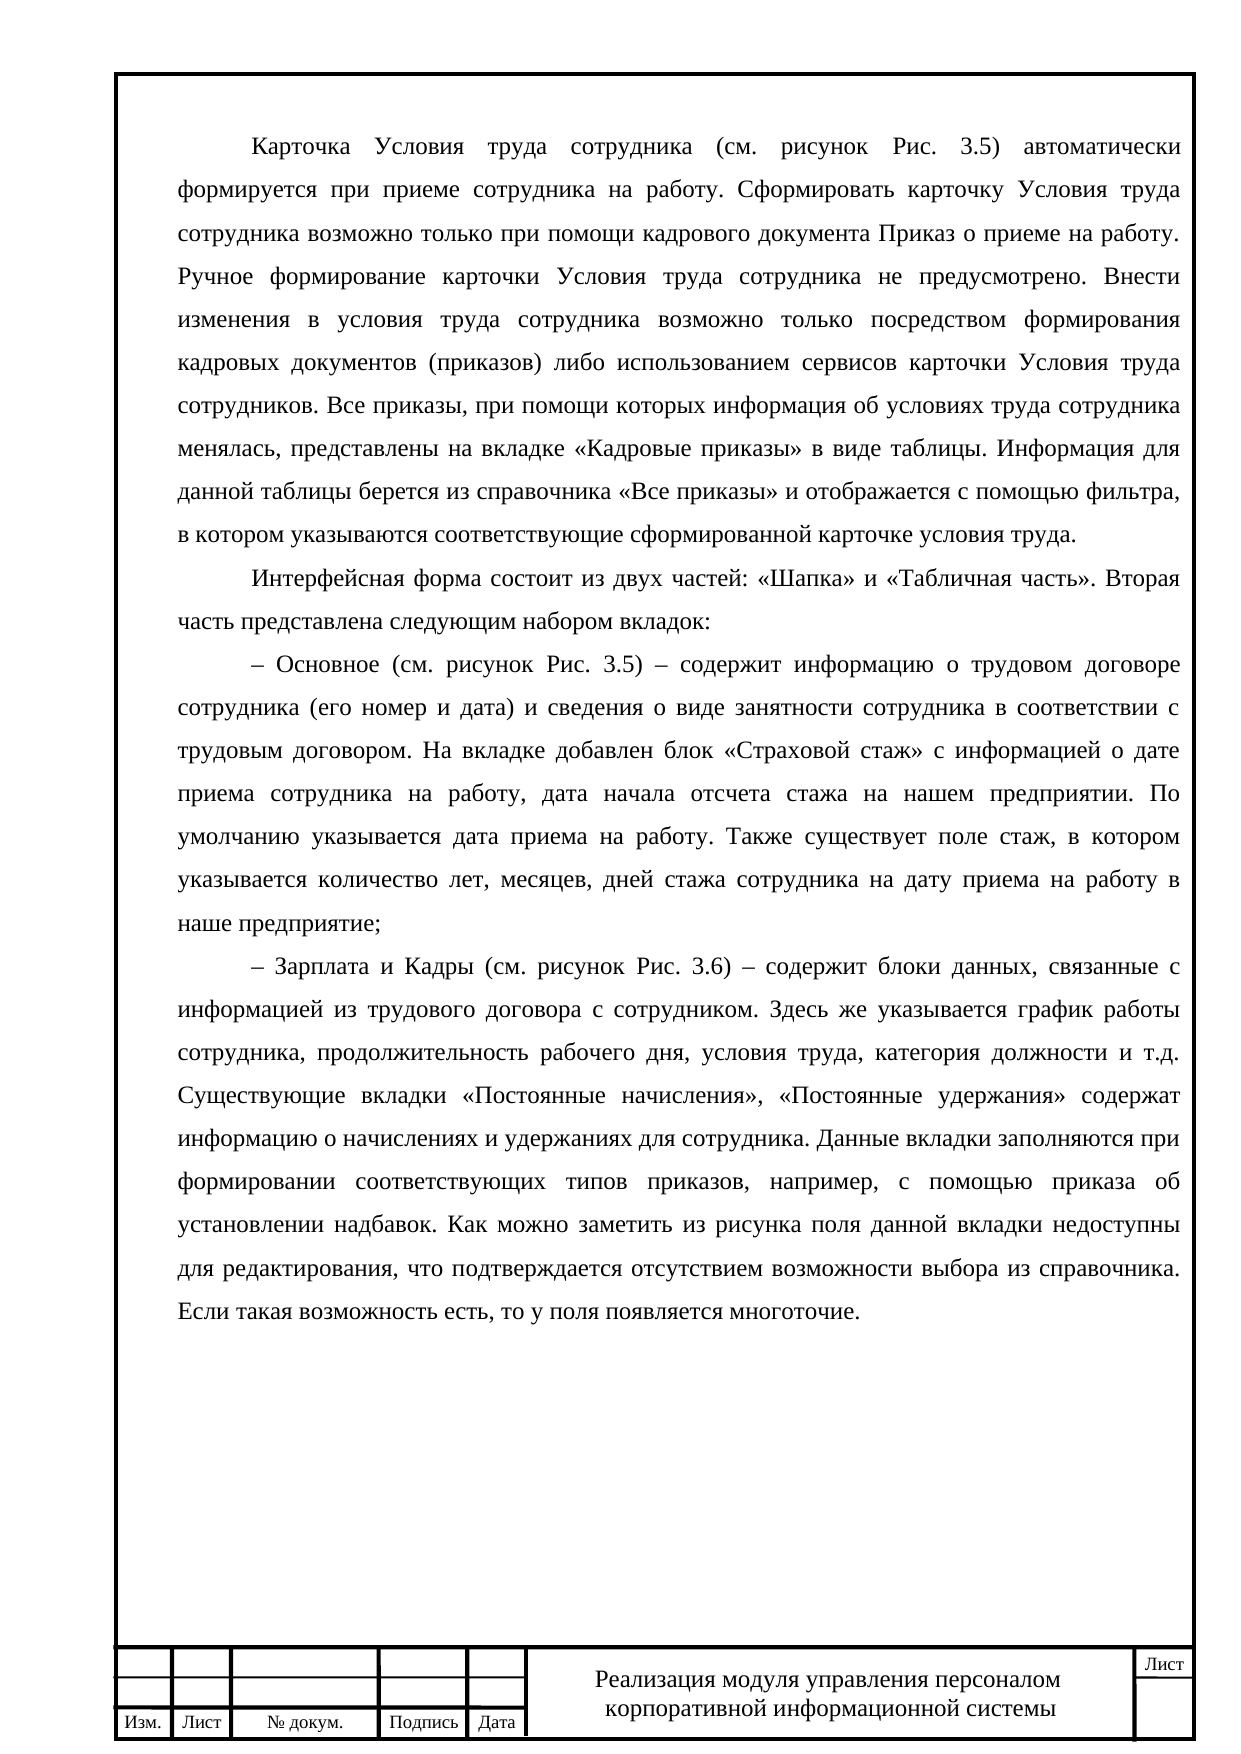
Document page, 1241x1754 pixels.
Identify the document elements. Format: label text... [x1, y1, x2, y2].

text Интерфейсная форма состоит из двух частей: «Шапка» и «Табличная часть». Вторая часть представлена следующим набором вкладок: [177, 563, 1181, 634]
text – Основное (см. рисунок Рис. 3.20) – содержит информацию о трудовом договоре сотрудника (его номер и дата) и сведения о виде занятности сотрудника в соответствии с трудовым договором. На вкладке добавлен блок «Страховой стаж» с информацией о дате приема сотрудника на работу, дата начала отсчета стажа на нашем предприятии. По умолчанию указывается дата приема на работу. Также существует поле стаж, в котором указывается количество лет, месяцев, дней стажа сотрудника на дату приема на работу в наше предприятие; [177, 649, 1181, 936]
text – Зарплата и Кадры (см. рисунок Рис. 3.21) – содержит блоки данных, связанные с информацией из трудового договора с сотрудником. Здесь же указывается график работы сотрудника, продолжительность рабочего дня, условия труда, категория должности и т.д. Существующие вкладки «Постоянные начисления», «Постоянные удержания» содержат информацию о начислениях и удержаниях для сотрудника. Данные вкладки заполняются при формировании соответствующих типов приказов, например, с помощью приказа об установлении надбавок. Как можно заметить из рисунка поля данной вкладки недоступны для редактирования, что подтверждается отсутствием возможности выбора из справочника. Если такая возможность есть, то у поля появляется многоточие. [177, 951, 1181, 1324]
text Карточка Условия труда сотрудника (см. рисунок Рис. 3.20) автоматически формируется при приеме сотрудника на работу. Сформировать карточку Условия труда сотрудника возможно только при помощи кадрового документа Приказ о приеме на работу. Ручное формирование карточки Условия труда сотрудника не предусмотрено. Внести изменения в условия труда сотрудника возможно только посредством формирования кадровых документов (приказов) либо использованием сервисов карточки Условия труда сотрудников. Все приказы, при помощи которых информация об условиях труда сотрудника менялась, представлены на вкладке «Кадровые приказы» в виде таблицы. Информация для данной таблицы берется из справочника «Все приказы» и отображается с помощью фильтра, в котором указываются соответствующие сформированной карточке условия труда. [177, 131, 1181, 548]
